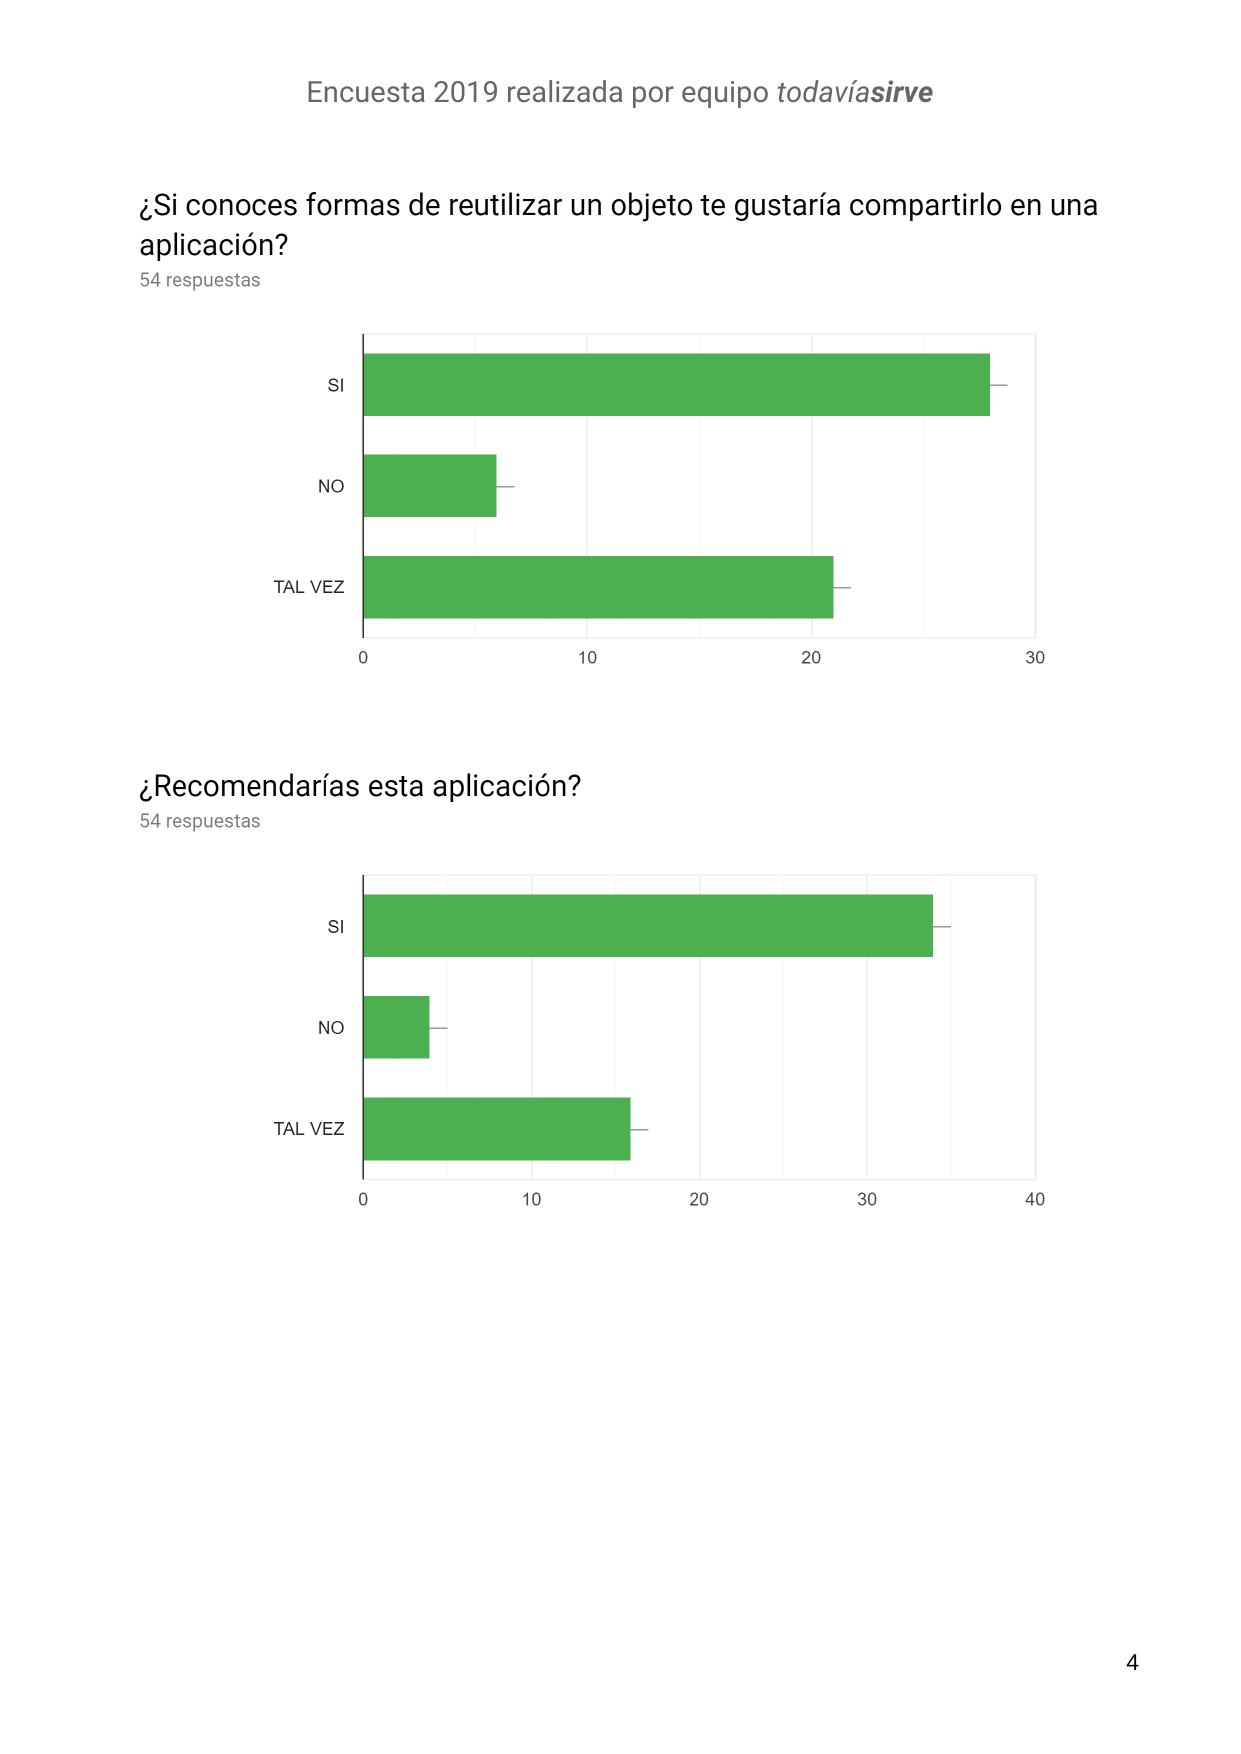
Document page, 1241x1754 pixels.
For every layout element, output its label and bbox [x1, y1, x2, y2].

picture [103, 731, 1140, 1269]
picture [103, 150, 1140, 727]
